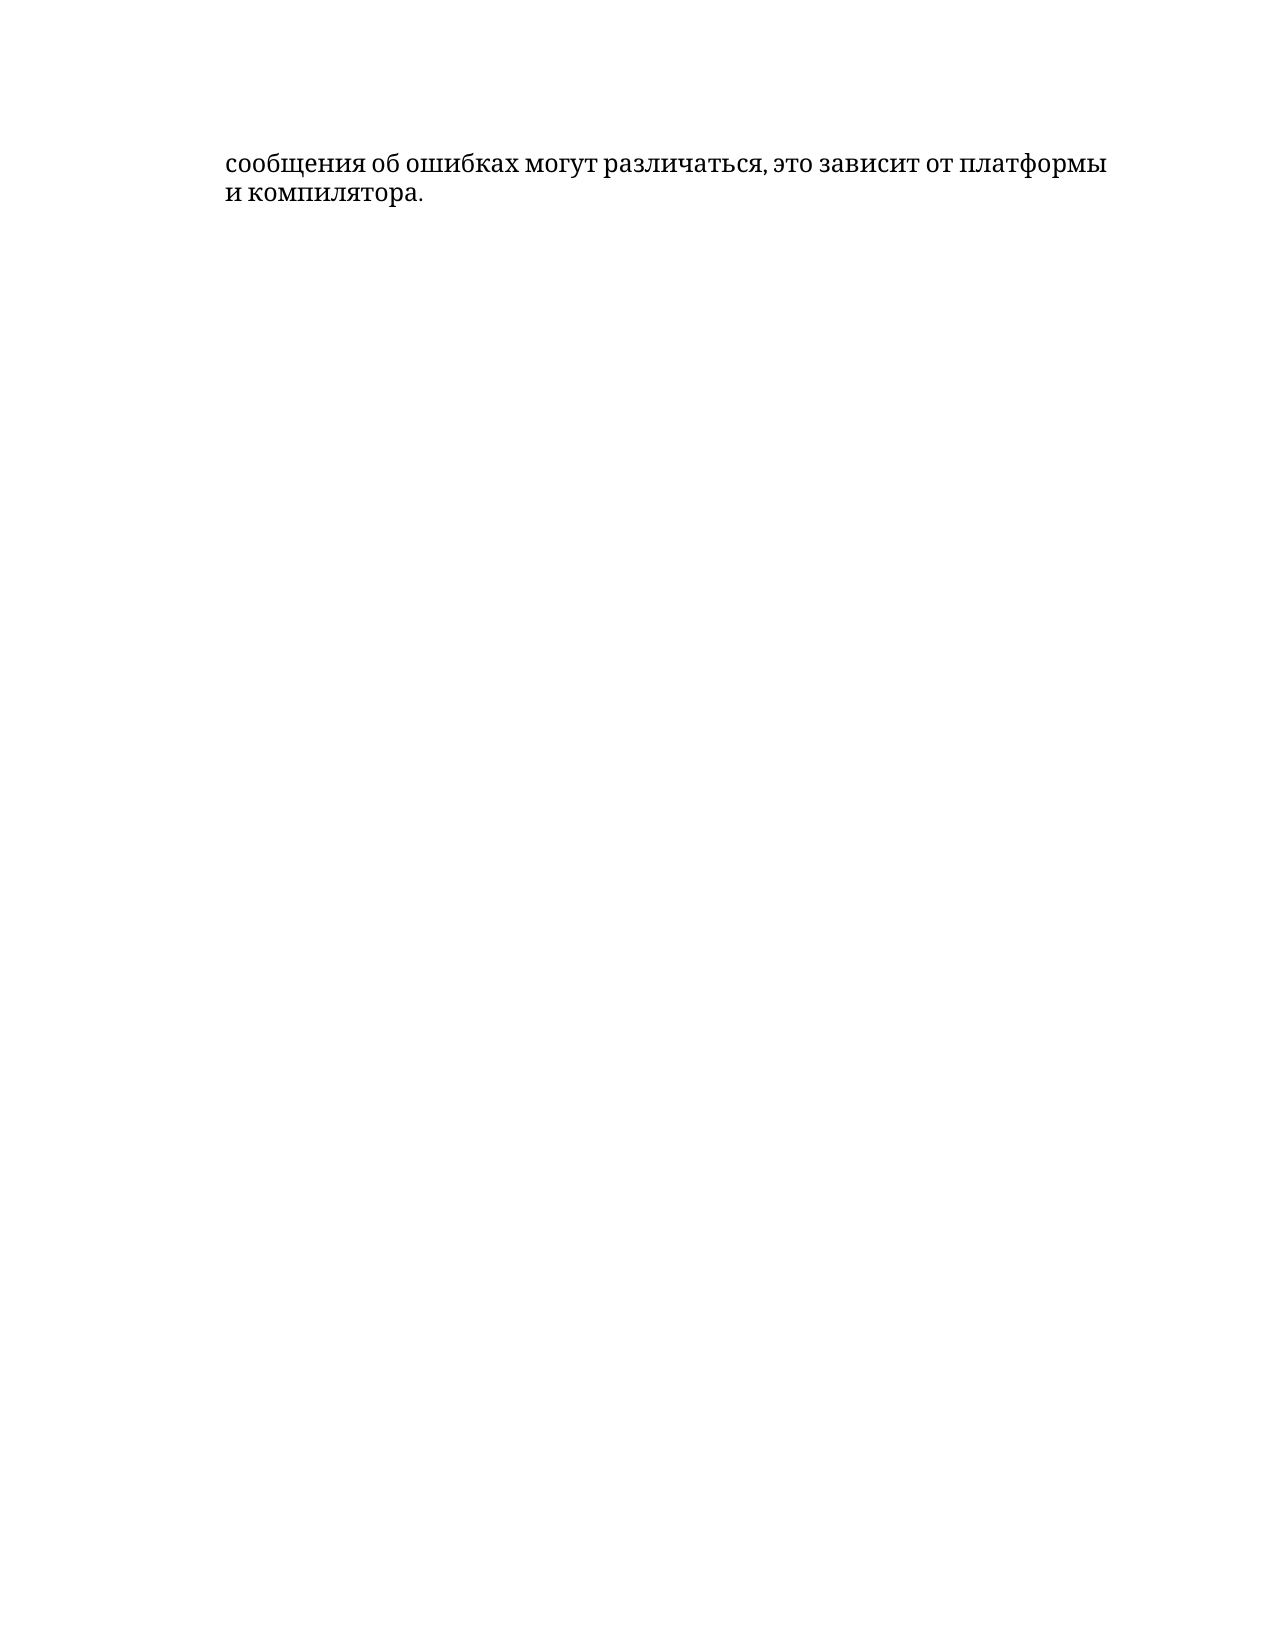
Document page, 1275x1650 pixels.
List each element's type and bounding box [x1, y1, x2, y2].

list [175, 150, 1125, 207]
